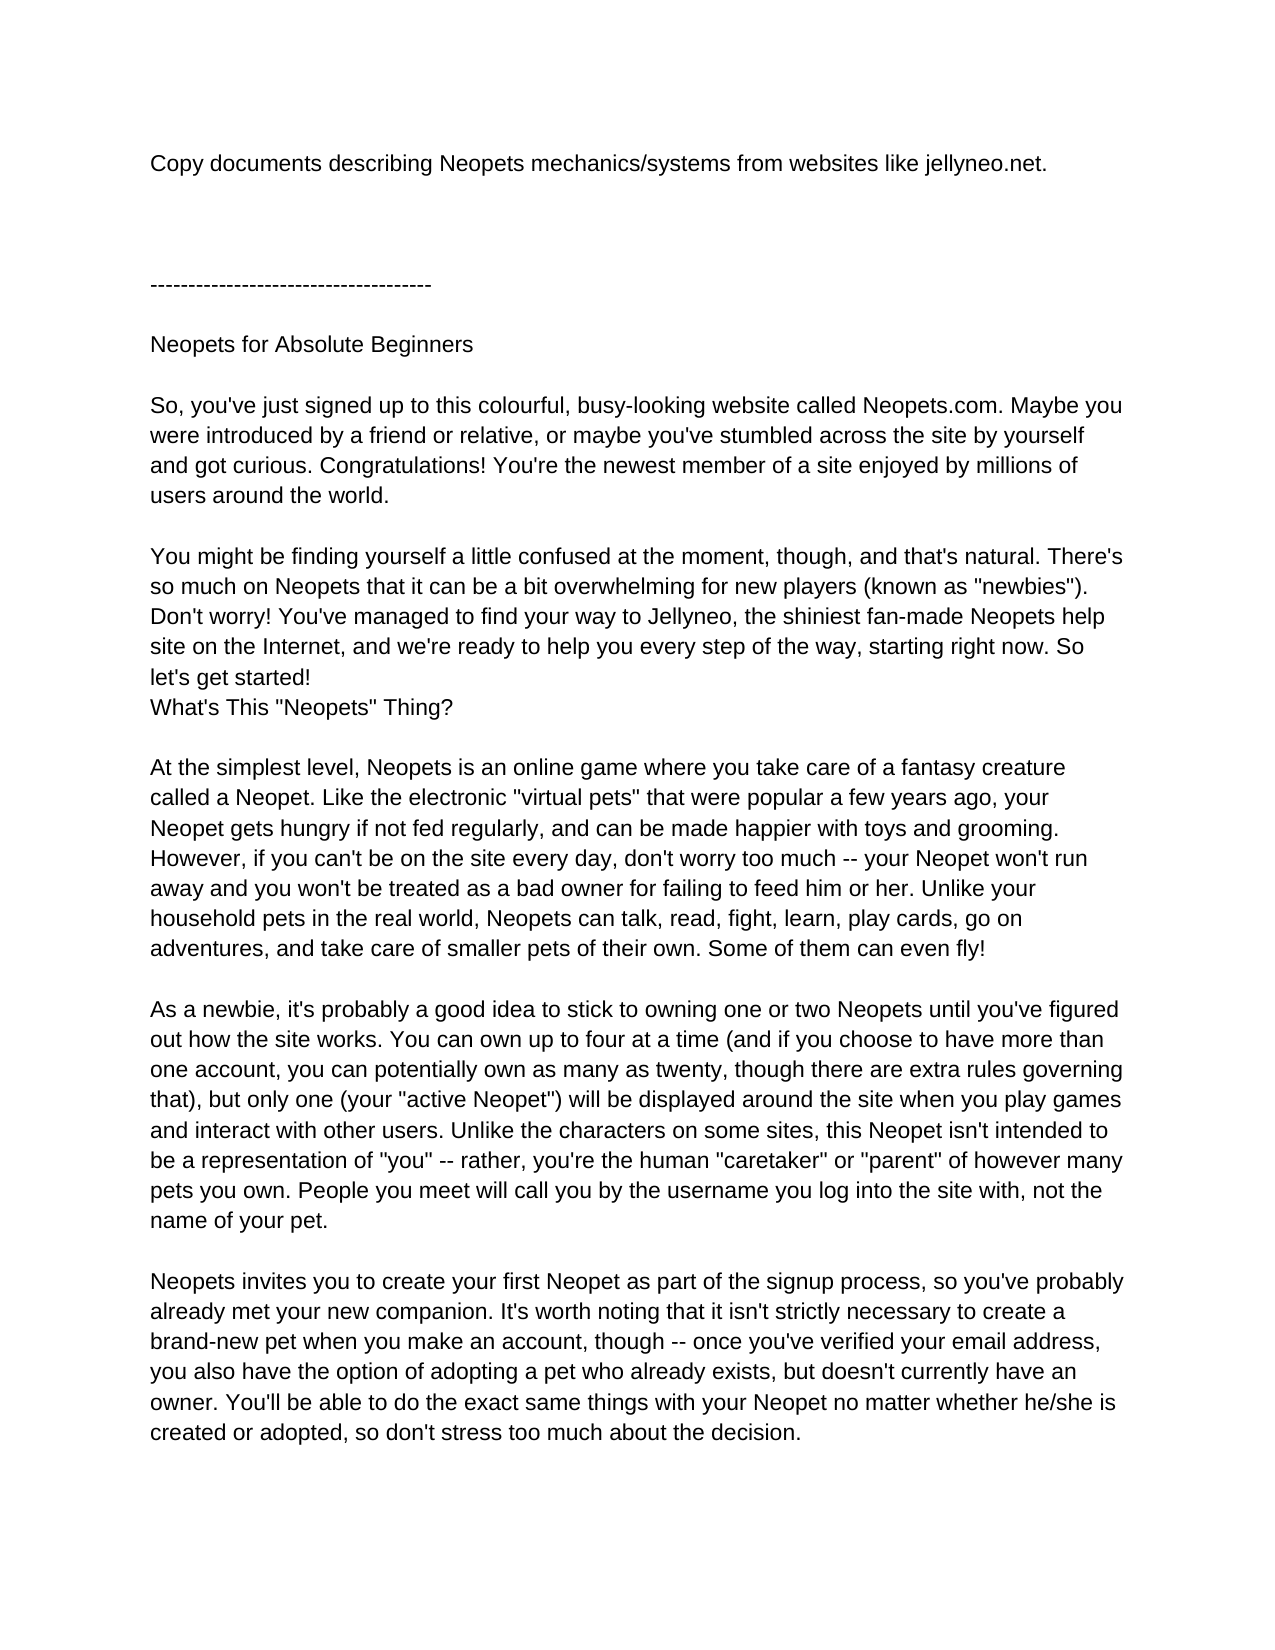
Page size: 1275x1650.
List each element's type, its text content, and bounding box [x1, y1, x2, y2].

text ------------------------------------- [150, 271, 1125, 297]
text Neopets invites you to create your first Neopet as part of the signup process, so you've probably already met your new companion. It's worth noting that it isn't strictly necessary to create a brand-new pet when you make an account, though -- once you've verified your email address, you also have the option of adopting a pet who already exists, but doesn't currently have an owner. You'll be able to do the exact same things with your Neopet no matter whether he/she is created or adopted, so don't stress too much about the decision. [150, 1268, 1125, 1445]
text Copy documents describing Neopets mechanics/systems from websites like jellyneo.net. [150, 150, 1125, 176]
text At the simplest level, Neopets is an online game where you take care of a fantasy creature called a Neopet. Like the electronic "virtual pets" that were popular a few years ago, your Neopet gets hungry if not fed regularly, and can be made happier with toys and grooming. However, if you can't be on the site every day, don't worry too much -- your Neopet won't run away and you won't be treated as a bad owner for failing to feed him or her. Unlike your household pets in the real world, Neopets can talk, read, fight, learn, play cards, go on adventures, and take care of smaller pets of their own. Some of them can even fly! [150, 754, 1125, 962]
text Neopets for Absolute Beginners [150, 331, 1125, 358]
text So, you've just signed up to this colourful, busy-looking website called Neopets.com. Maybe you were introduced by a friend or relative, or maybe you've stumbled across the site by yourself and got curious. Congratulations! You're the newest member of a site enjoyed by millions of users around the world. [150, 392, 1125, 509]
text What's This "Neopets" Thing? [150, 694, 1125, 720]
text You might be finding yourself a little confused at the moment, though, and that's natural. There's so much on Neopets that it can be a bit overwhelming for new players (known as "newbies"). Don't worry! You've managed to find your way to Jellyneo, the shiniest fan-made Neopets help site on the Internet, and we're ready to help you every step of the way, starting right now. So let's get started! [150, 543, 1125, 690]
text As a newbie, it's probably a good idea to stick to owning one or two Neopets until you've figured out how the site works. You can own up to four at a time (and if you choose to have more than one account, you can potentially own as many as twenty, though there are extra rules governing that), but only one (your "active Neopet") will be displayed around the site when you play games and interact with other users. Unlike the characters on some sites, this Neopet isn't intended to be a representation of "you" -- rather, you're the human "caretaker" or "parent" of however many pets you own. People you meet will call you by the username you log into the site with, not the name of your pet. [150, 996, 1125, 1234]
